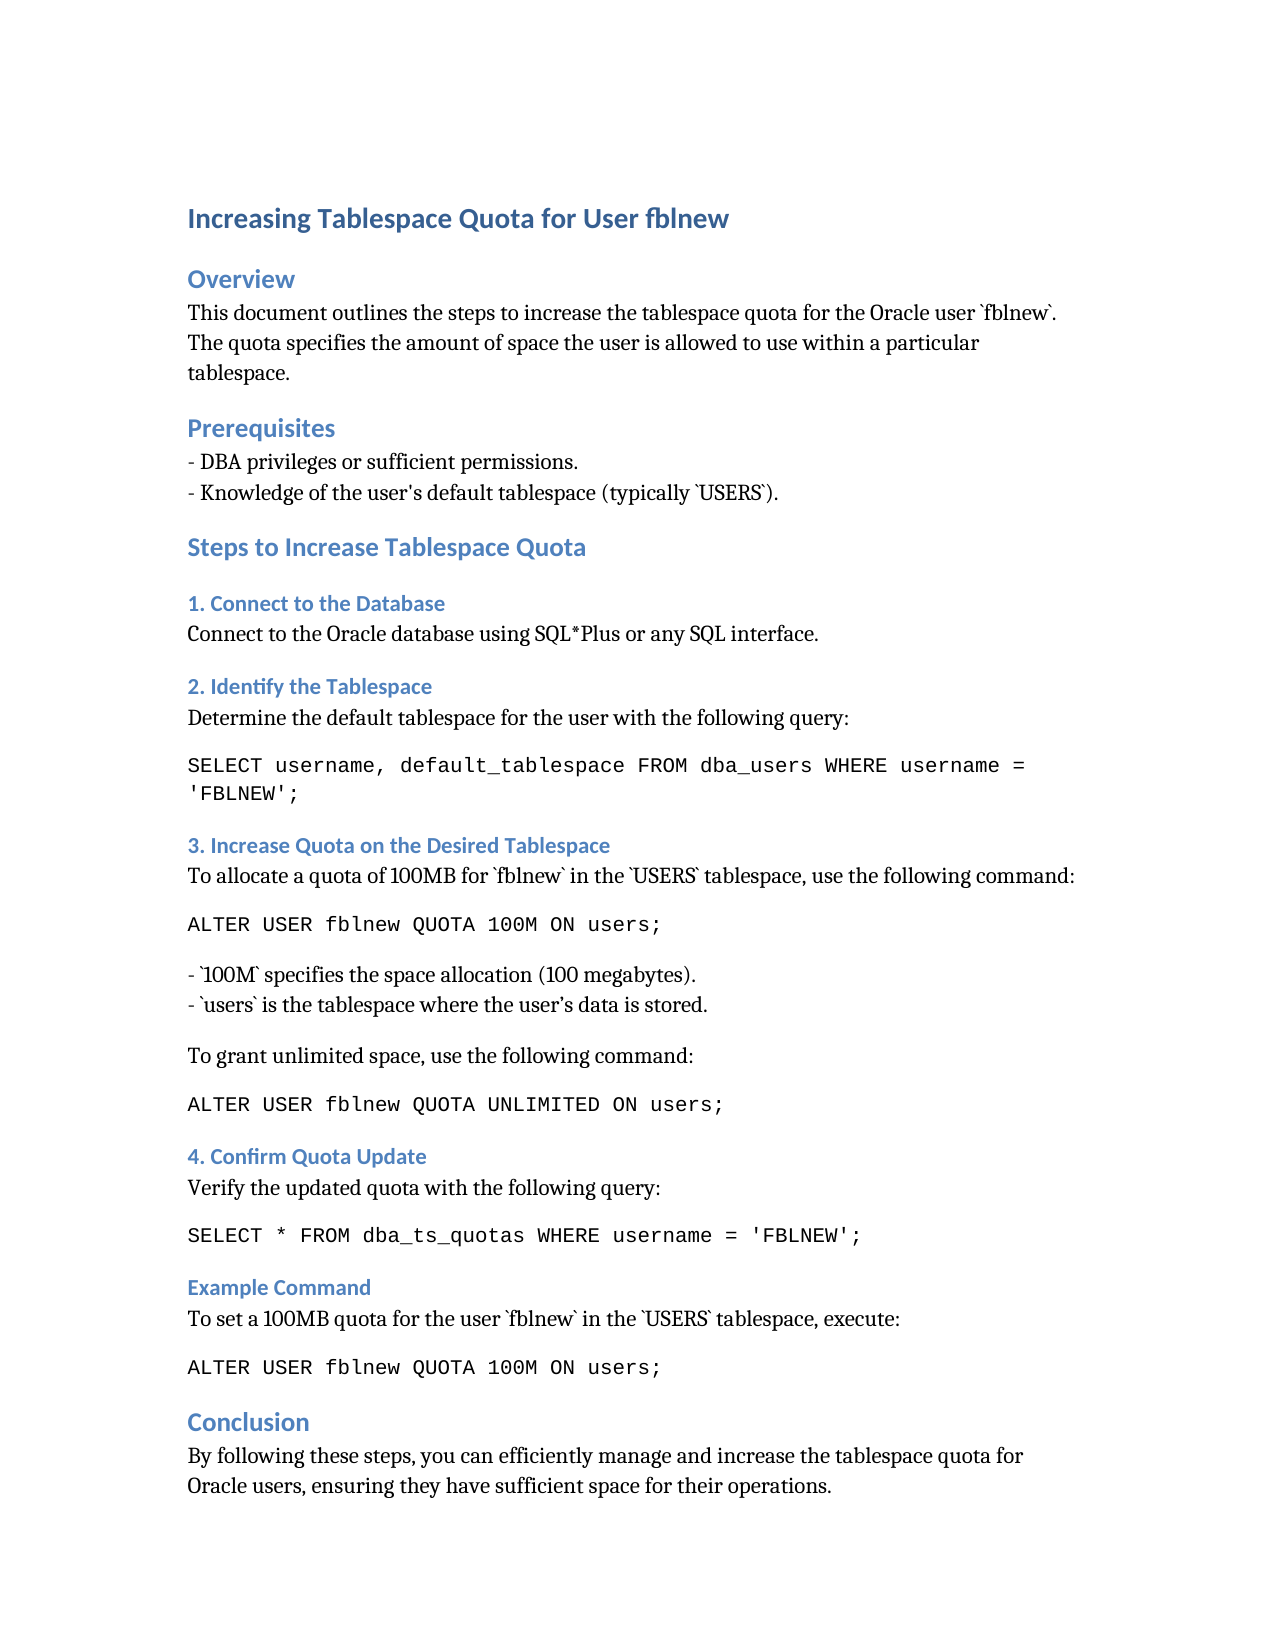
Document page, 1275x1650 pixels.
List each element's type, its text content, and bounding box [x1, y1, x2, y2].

text To set a 100MB quota for the user `fblnew` in the `USERS` tablespace, execute: [187, 1306, 1087, 1332]
text By following these steps, you can efficiently manage and increase the tablespace quota for Oracle users, ensuring they have sufficient space for their operations. [187, 1443, 1087, 1499]
subtitle Increasing Tablespace Quota for User fblnew [187, 200, 1087, 236]
text Determine the default tablespace for the user with the following query: [187, 704, 1087, 731]
text SELECT * FROM dba_ts_quotas WHERE username = 'FBLNEW'; [187, 1226, 1087, 1249]
text - `100M` specifies the space allocation (100 megabytes). - `users` is the tablespace where the user’s data is stored. [187, 962, 1087, 1018]
text To allocate a quota of 100MB for `fblnew` in the `USERS` tablespace, use the following command: [187, 863, 1087, 889]
subtitle 3. Increase Quota on the Desired Tablespace [187, 831, 1087, 859]
text ALTER USER fblnew QUOTA UNLIMITED ON users; [187, 1094, 1087, 1118]
text Connect to the Oracle database using SQL*Plus or any SQL interface. [187, 621, 1087, 648]
subtitle Steps to Increase Tablespace Quota [187, 530, 1087, 563]
text To grant unlimited space, use the following command: [187, 1043, 1087, 1069]
text - DBA privileges or sufficient permissions. - Knowledge of the user's default tablespace (typically `USERS`). [187, 449, 1087, 506]
subtitle 2. Identify the Tablespace [187, 672, 1087, 700]
subtitle 4. Confirm Quota Update [187, 1142, 1087, 1170]
subtitle Prerequisites [187, 411, 1087, 444]
subtitle 1. Connect to the Database [187, 589, 1087, 617]
text ALTER USER fblnew QUOTA 100M ON users; [187, 1357, 1087, 1380]
subtitle Example Command [187, 1273, 1087, 1302]
text SELECT username, default_tablespace FROM dba_users WHERE username = 'FBLNEW'; [187, 756, 1087, 806]
text ALTER USER fblnew QUOTA 100M ON users; [187, 914, 1087, 938]
subtitle Overview [187, 262, 1087, 295]
subtitle Conclusion [187, 1405, 1087, 1438]
text This document outlines the steps to increase the tablespace quota for the Oracle user `fblnew`. The quota specifies the amount of space the user is allowed to use within a particular tablespace. [187, 300, 1087, 386]
text Verify the updated quota with the following query: [187, 1174, 1087, 1201]
